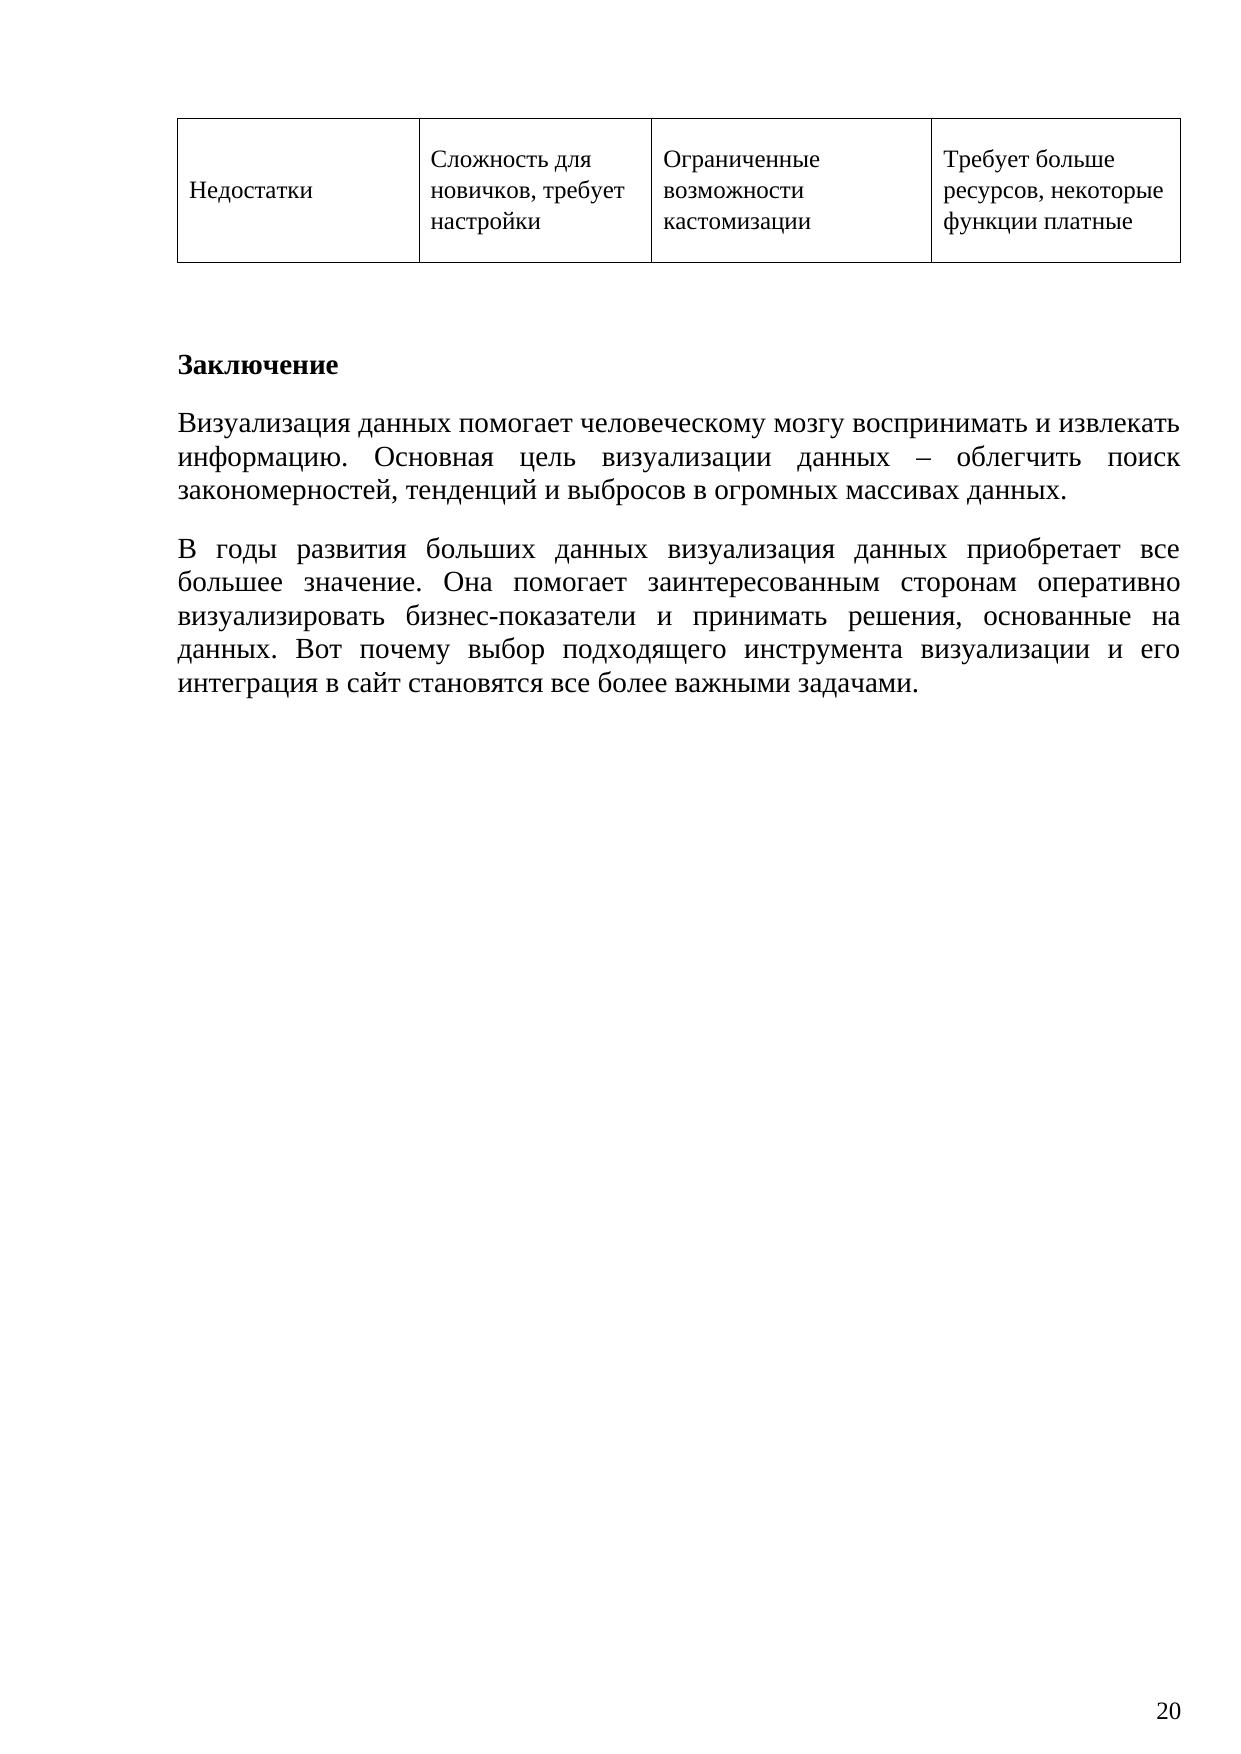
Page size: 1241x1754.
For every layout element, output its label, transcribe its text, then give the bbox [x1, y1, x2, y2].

table_cell Ограниченные возможности кастомизации [652, 119, 931, 262]
table_cell Недостатки [178, 119, 419, 262]
text В годы развития больших данных визуализация данных приобретает все большее значение. Она помогает заинтересованным сторонам оперативно визуализировать бизнес-показатели и принимать решения, основанные на данных. Вот почему выбор подходящего инструмента визуализации и его интеграция в сайт становятся все более важными задачами. [177, 531, 1181, 699]
table_cell Сложность для новичков, требует настройки [420, 119, 651, 262]
text Визуализация данных помогает человеческому мозгу воспринимать и извлекать информацию. Основная цель визуализации данных – облегчить поиск закономерностей, тенденций и выбросов в огромных массивах данных. [177, 405, 1181, 506]
text Заключение [177, 347, 1181, 380]
table_cell Требует больше ресурсов, некоторые функции платные [932, 119, 1180, 262]
